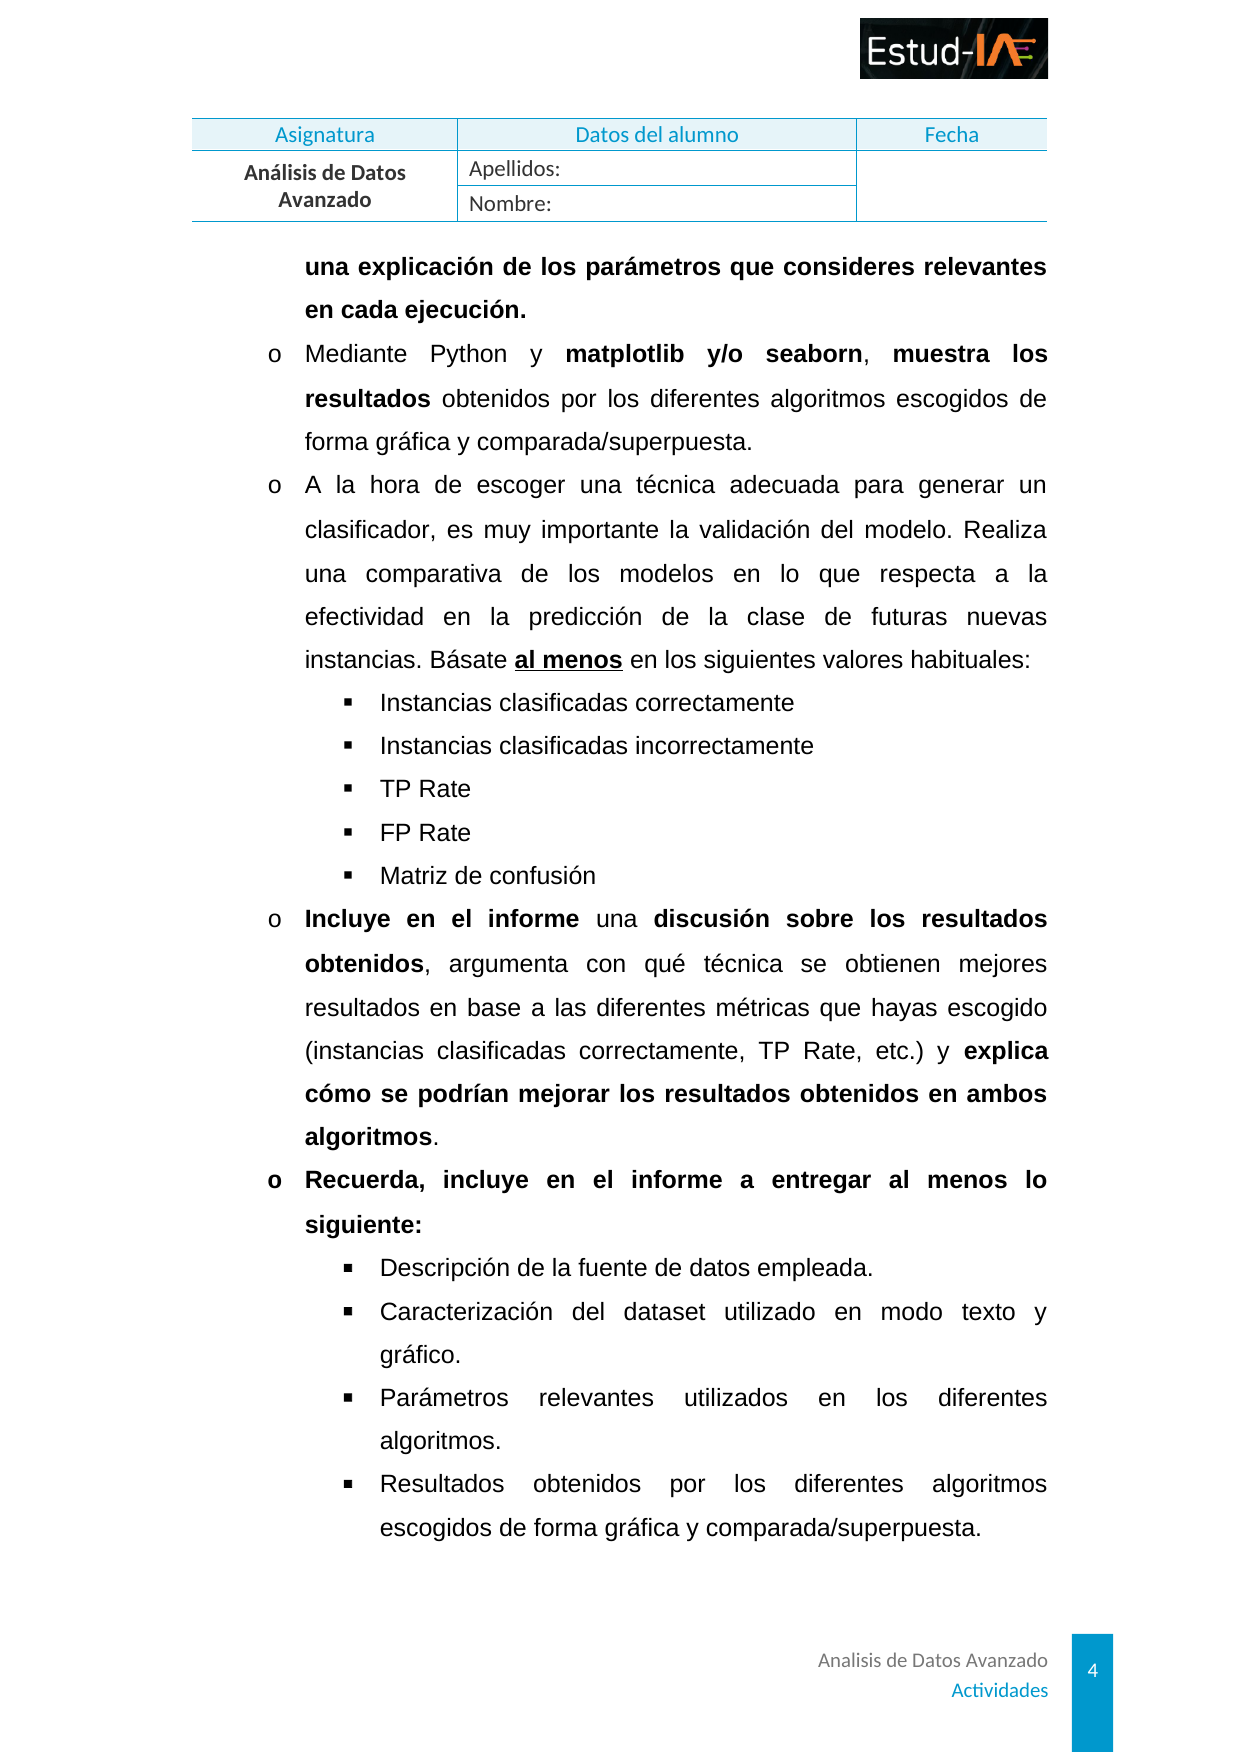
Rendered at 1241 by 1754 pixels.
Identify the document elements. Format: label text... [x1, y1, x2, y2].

list Descripción de la fuente de datos empleada. [342, 1253, 1048, 1282]
list TP Rate [342, 774, 1048, 803]
picture [860, 18, 1049, 79]
list Parámetros relevantes utilizados en los diferentes algoritmos. [342, 1383, 1048, 1455]
list FP Rate [342, 818, 1048, 846]
list Instancias clasificadas incorrectamente [342, 731, 1048, 760]
list Caracterización del dataset utilizado en modo texto y gráfico. [342, 1297, 1048, 1369]
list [267, 252, 1048, 324]
list Matriz de confusión [342, 861, 1048, 890]
list A la hora de escoger una técnica adecuada para generar un clasificador, es muy importante la validación del modelo. Realiza una comparativa de los modelos en lo que respecta a la efectividad en la predicción de la clase de futuras nuevas instancias. Básate al menos en los siguientes valores habituales: [267, 470, 1048, 673]
list Instancias clasificadas correctamente [342, 688, 1048, 717]
list Recuerda, incluye en el informe a entregar al menos lo siguiente: [267, 1165, 1048, 1239]
list Incluye en el informe una discusión sobre los resultados obtenidos, argumenta con qué técnica se obtienen mejores resultados en base a las diferentes métricas que hayas escogido (instancias clasificadas correctamente, TP Rate, etc.) y explica cómo se podrían mejorar los resultados obtenidos en ambos algoritmos. [267, 904, 1048, 1151]
list Resultados obtenidos por los diferentes algoritmos escogidos de forma gráfica y comparada/superpuesta. [342, 1469, 1048, 1541]
list Mediante Python y matplotlib y/o seaborn, muestra los resultados obtenidos por los diferentes algoritmos escogidos de forma gráfica y comparada/superpuesta. [267, 338, 1048, 456]
